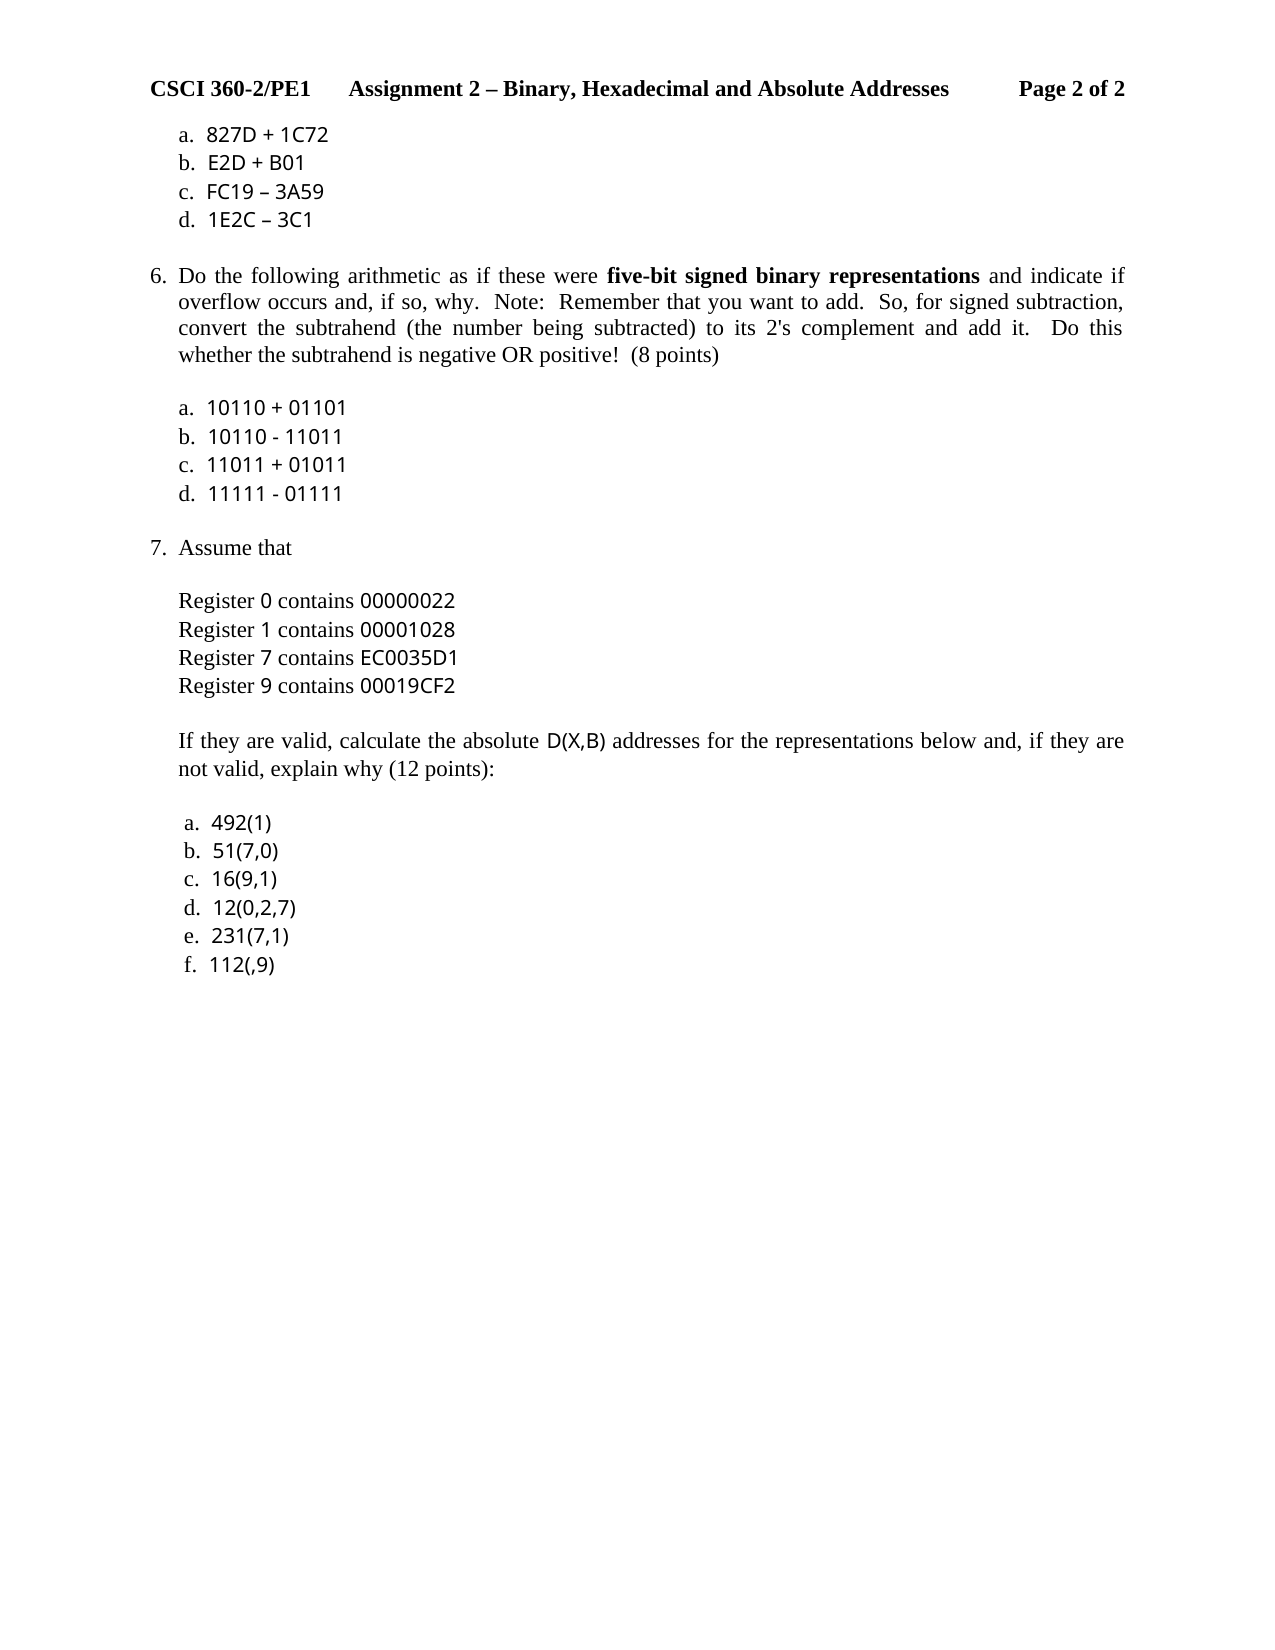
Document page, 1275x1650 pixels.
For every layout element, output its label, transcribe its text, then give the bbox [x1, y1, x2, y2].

text b. 10110 - 11011 [150, 422, 1125, 450]
text e. 231(7,1) [178, 921, 1125, 950]
text a. 827D + 1C72 [150, 120, 1125, 148]
list Assume that [150, 534, 1125, 560]
text d. 12(0,2,7) [178, 893, 1125, 921]
text a. 10110 + 01101 [150, 393, 1125, 422]
list Do the following arithmetic as if these were five-bit signed binary representations and indicate if overflow occurs and, if so, why. Note: Remember that you want to add. So, for signed subtraction, convert the subtrahend (the number being subtracted) to its 2's complement and add it. Do this whether the subtrahend is negative OR positive! (8 points) [150, 262, 1125, 367]
text b. 51(7,0) [178, 836, 1125, 864]
text d. 11111 - 01111 [150, 479, 1125, 534]
text Register 0 contains 00000022 Register 1 contains 00001028 Register 7 contains EC0035D1 Register 9 contains 00019CF2 [178, 586, 1125, 700]
text a. 492(1) [178, 808, 1125, 836]
text c. FC19 – 3A59 [150, 177, 1125, 205]
text c. 11011 + 01011 [150, 450, 1125, 479]
text f. 112(,9) [178, 950, 1125, 978]
text If they are valid, calculate the absolute D(X,B) addresses for the representations below and, if they are not valid, explain why (12 points): [178, 700, 1125, 781]
text b. E2D + B01 [150, 148, 1125, 177]
text c. 16(9,1) [178, 864, 1125, 893]
text d. 1E2C – 3C1 [150, 205, 1125, 262]
